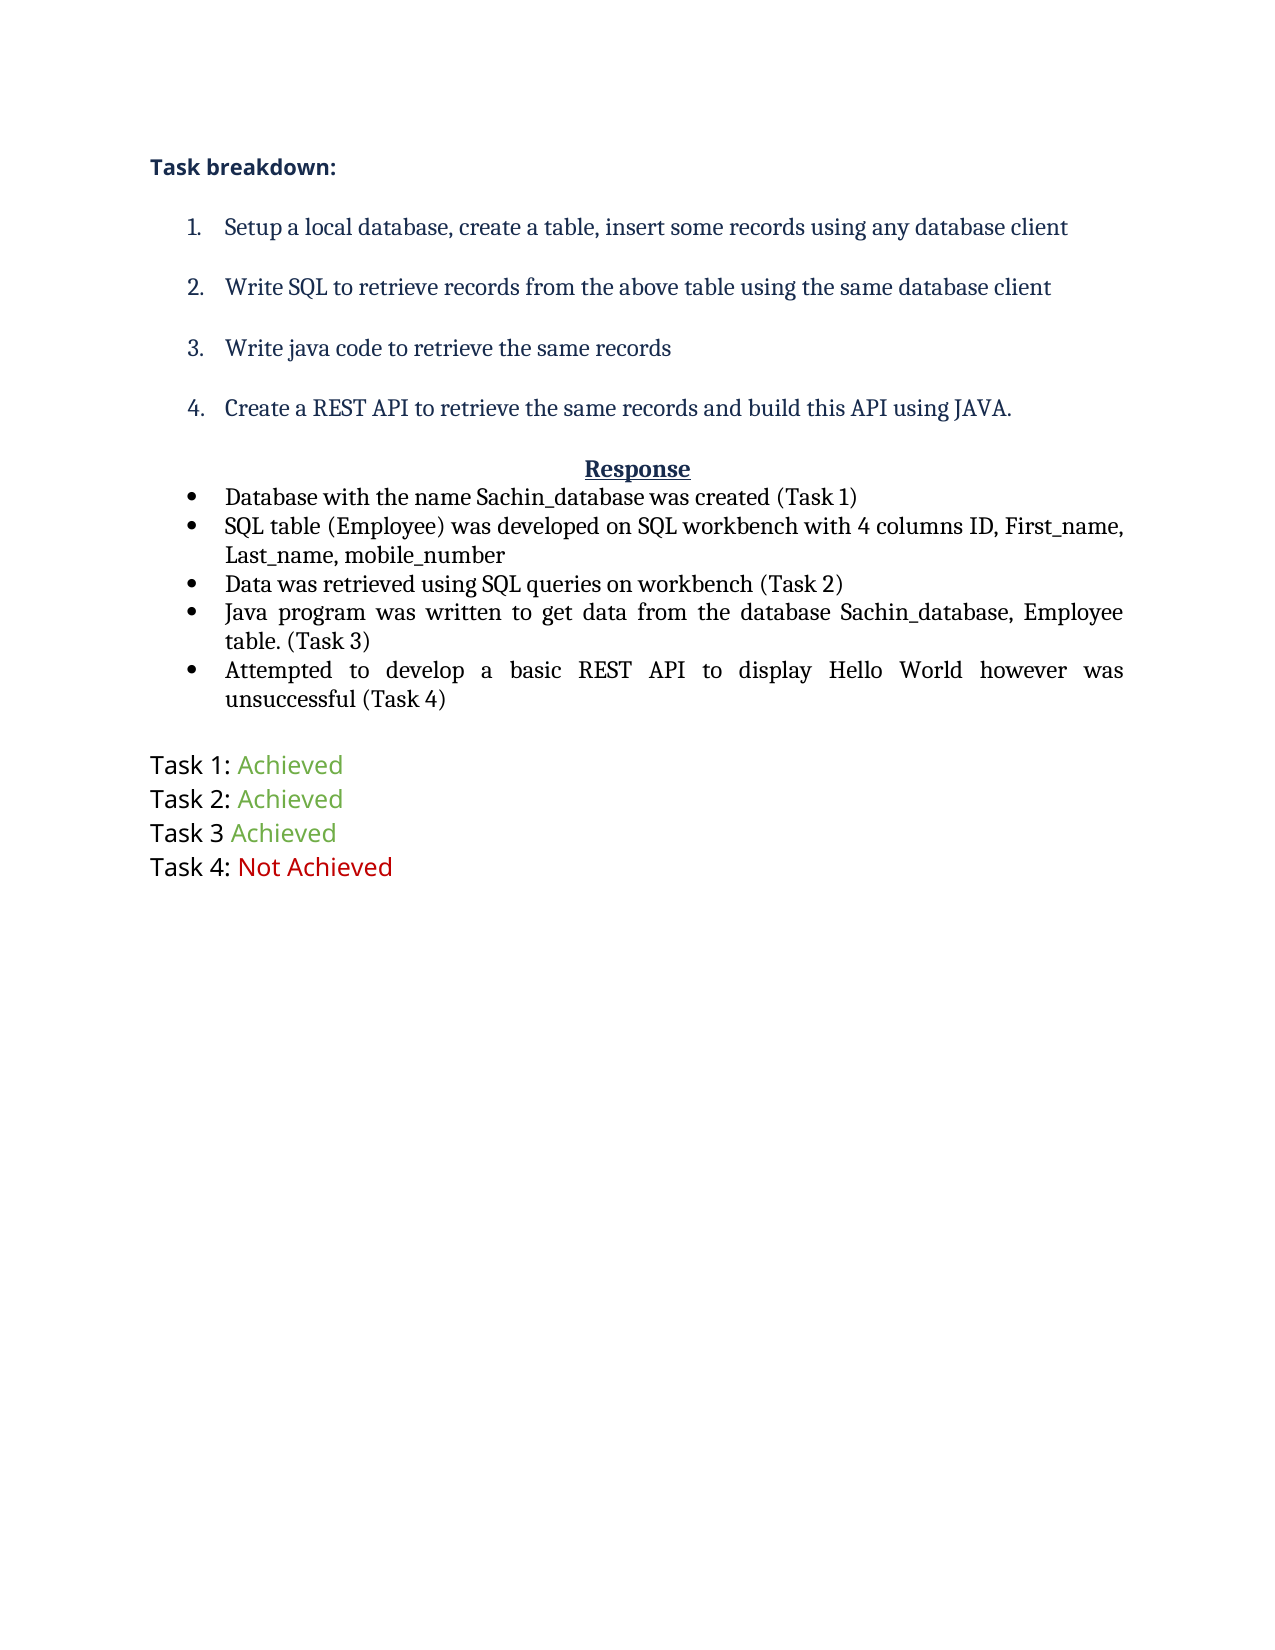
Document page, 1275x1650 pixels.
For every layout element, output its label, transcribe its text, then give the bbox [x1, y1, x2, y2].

list Write SQL to retrieve records from the above table using the same database client [187, 271, 1125, 302]
list Setup a local database, create a table, insert some records using any database client [187, 210, 1125, 242]
list Database with the name Sachin_database was created (Task 1) [187, 483, 1125, 512]
list SQL table (Employee) was developed on SQL workbench with 4 columns ID, First_name, Last_name, mobile_number [187, 512, 1125, 569]
text Response [150, 452, 1125, 483]
list Attempted to develop a basic REST API to display Hello World however was unsuccessful (Task 4) [187, 656, 1125, 713]
text Task breakdown: [150, 150, 1125, 181]
list Write java code to retrieve the same records [187, 331, 1125, 362]
list Java program was written to get data from the database Sachin_database, Employee table. (Task 3) [187, 598, 1125, 656]
list Create a REST API to retrieve the same records and build this API using JAVA. [187, 392, 1125, 423]
text Task 4: Not Achieved [150, 849, 1125, 884]
text Task 1: Achieved [150, 747, 1125, 781]
text Task 2: Achieved [150, 781, 1125, 816]
text Task 3 Achieved [150, 816, 1125, 849]
list Data was retrieved using SQL queries on workbench (Task 2) [187, 569, 1125, 598]
